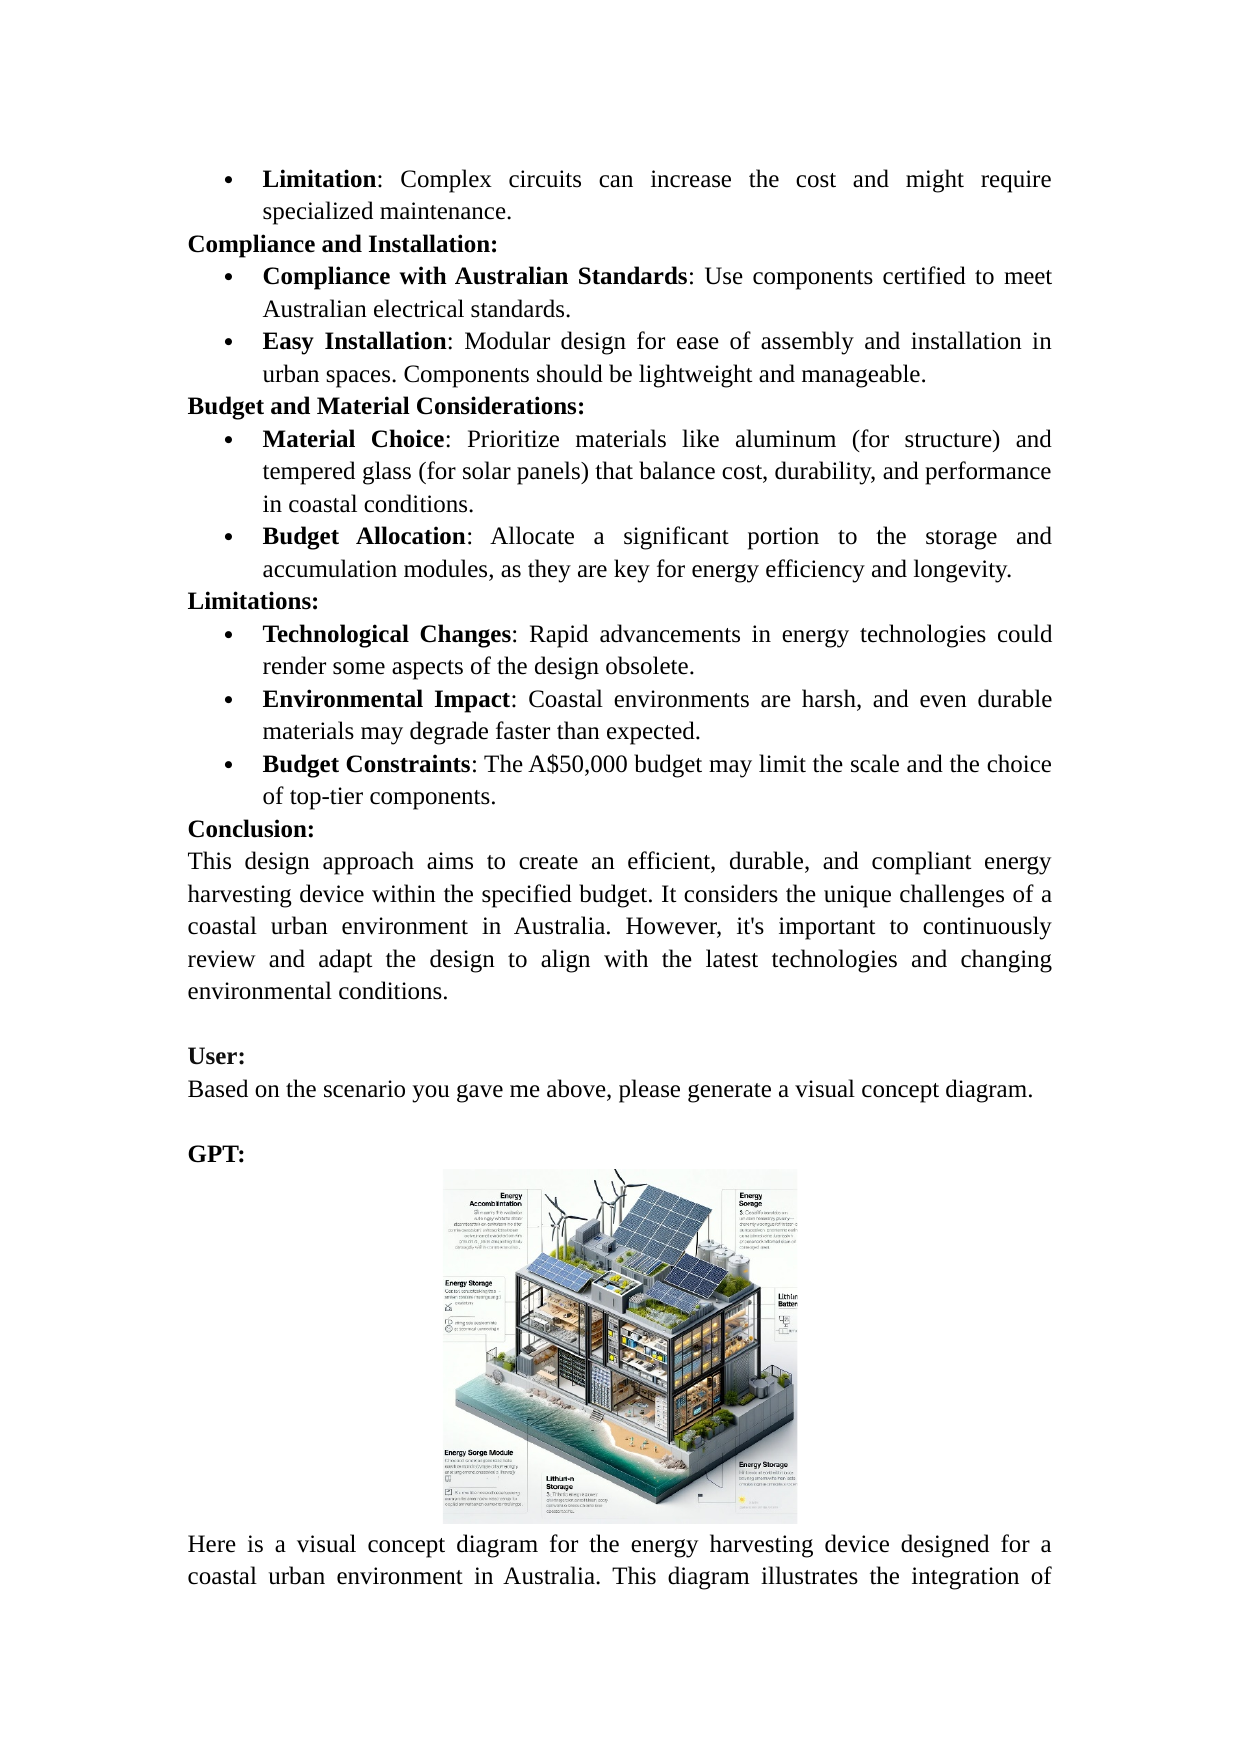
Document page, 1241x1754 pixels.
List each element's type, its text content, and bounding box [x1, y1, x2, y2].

text Based on the scenario you gave me above, please generate a visual concept diagram. [187, 1072, 1053, 1104]
list Easy Installation: Modular design for ease of assembly and installation in urban spaces. Components should be lightweight and manageable. [225, 324, 1053, 389]
list Budget Constraints: The A$50,000 budget may limit the scale and the choice of top-tier components. [225, 747, 1053, 812]
text Limitations: [187, 584, 1053, 617]
list Environmental Impact: Coastal environments are harsh, and even durable materials may degrade faster than expected. [225, 682, 1053, 747]
list Material Choice: Prioritize materials like aluminum (for structure) and tempered glass (for solar panels) that balance cost, durability, and performance in coastal conditions. [225, 422, 1053, 519]
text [187, 1527, 1053, 1592]
text Conclusion: [187, 812, 1053, 844]
list Limitation: Complex circuits can increase the cost and might require specialized maintenance. [225, 162, 1053, 227]
text User: [187, 1039, 1053, 1072]
list Technological Changes: Rapid advancements in energy technologies could render some aspects of the design obsolete. [225, 617, 1053, 682]
text Budget and Material Considerations: [187, 389, 1053, 422]
text GPT: [187, 1137, 1053, 1169]
list Budget Allocation: Allocate a significant portion to the storage and accumulation modules, as they are key for energy efficiency and longevity. [225, 519, 1053, 584]
picture [442, 1169, 798, 1524]
text Compliance and Installation: [187, 227, 1053, 259]
list Compliance with Australian Standards: Use components certified to meet Australian electrical standards. [225, 259, 1053, 324]
text This design approach aims to create an efficient, durable, and compliant energy harvesting device within the specified budget. It considers the unique challenges of a coastal urban environment in Australia. However, it's important to continuously review and adapt the design to align with the latest technologies and changing environmental conditions. [187, 844, 1053, 1007]
